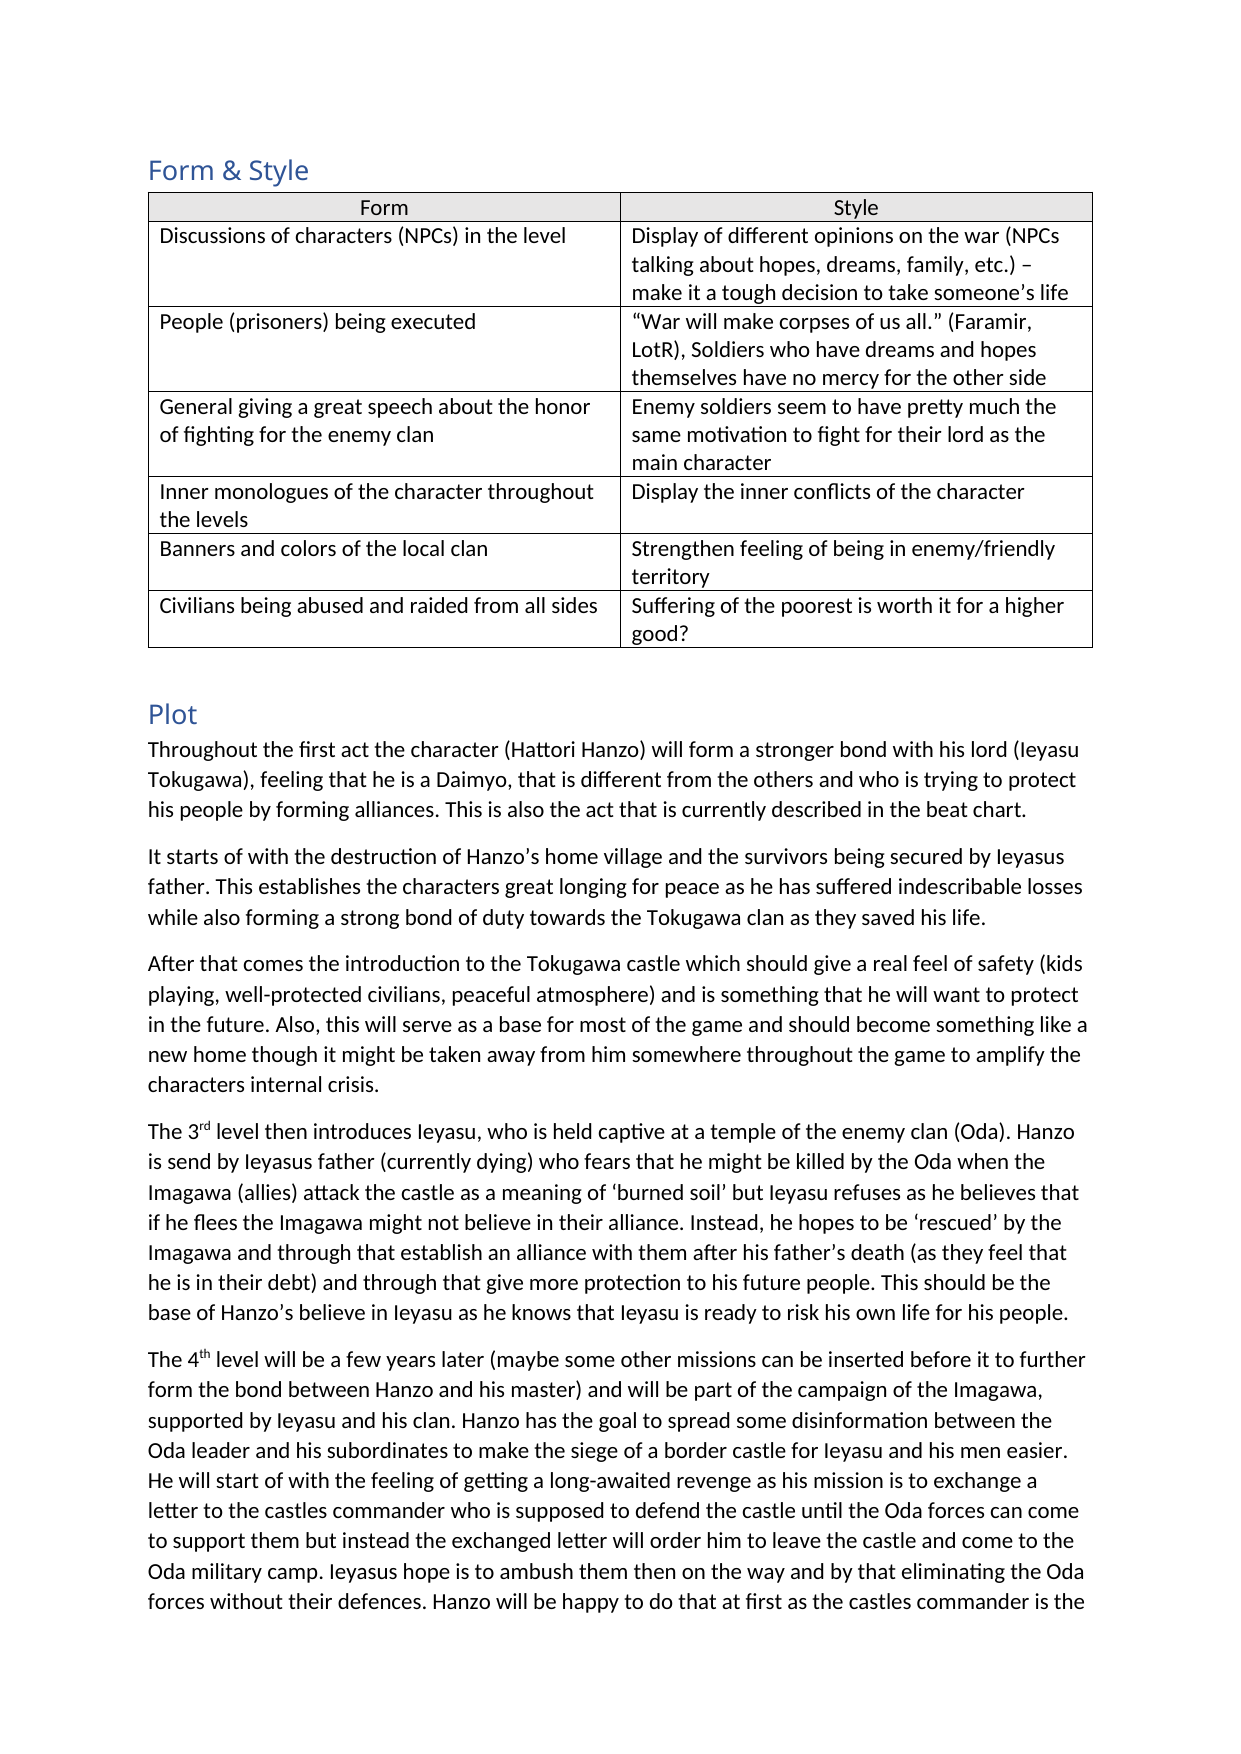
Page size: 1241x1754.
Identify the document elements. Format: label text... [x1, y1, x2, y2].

table_cell Discussions of characters (NPCs) in the level [149, 222, 620, 306]
table_cell Banners and colors of the local clan [149, 534, 620, 590]
table_cell Display the inner conflicts of the character [621, 477, 1092, 533]
subtitle Form & Style [148, 152, 1093, 189]
table_cell People (prisoners) being executed [149, 307, 620, 391]
table_header Style [621, 193, 1092, 221]
text Throughout the first act the character (Hattori Hanzo) will form a stronger bond with his lord (Ieyasu Tokugawa), feeling that he is a Daimyo, that is different from the others and who is trying to protect his people by forming alliances. This is also the act that is currently described in the beat chart. [148, 735, 1093, 823]
table_cell Suffering of the poorest is worth it for a higher good? [621, 591, 1092, 647]
table_cell Display of different opinions on the war (NPCs talking about hopes, dreams, family, etc.) – make it a tough decision to take someone’s life [621, 222, 1092, 306]
text It starts of with the destruction of Hanzo’s home village and the survivors being secured by Ieyasus father. This establishes the characters great longing for peace as he has suffered indescribable losses while also forming a strong bond of duty towards the Tokugawa clan as they saved his life. [148, 842, 1093, 931]
table_cell General giving a great speech about the honor of fighting for the enemy clan [149, 392, 620, 476]
table_cell Inner monologues of the character throughout the levels [149, 477, 620, 533]
table_cell Civilians being abused and raided from all sides [149, 591, 620, 647]
text After that comes the introduction to the Tokugawa castle which should give a real feel of safety (kids playing, well-protected civilians, peaceful atmosphere) and is something that he will want to protect in the future. Also, this will serve as a base for most of the game and should become something like a new home though it might be taken away from him somewhere throughout the game to amplify the characters internal crisis. [148, 949, 1093, 1098]
table_cell Strengthen feeling of being in enemy/friendly territory [621, 534, 1092, 590]
text The 3rd level then introduces Ieyasu, who is held captive at a temple of the enemy clan (Oda). Hanzo is send by Ieyasus father (currently dying) who fears that he might be killed by the Oda when the Imagawa (allies) attack the castle as a meaning of ‘burned soil’ but Ieyasu refuses as he believes that if he flees the Imagawa might not believe in their alliance. Instead, he hopes to be ‘rescued’ by the Imagawa and through that establish an alliance with them after his father’s death (as they feel that he is in their debt) and through that give more protection to his future people. This should be the base of Hanzo’s believe in Ieyasu as he knows that Ieyasu is ready to risk his own life for his people. [148, 1117, 1093, 1326]
table_header Form [149, 193, 620, 221]
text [148, 1345, 1093, 1615]
table_cell “War will make corpses of us all.” (Faramir, LotR), Soldiers who have dreams and hopes themselves have no mercy for the other side [621, 307, 1092, 391]
table_cell Enemy soldiers seem to have pretty much the same motivation to fight for their lord as the main character [621, 392, 1092, 476]
subtitle Plot [148, 695, 1093, 732]
